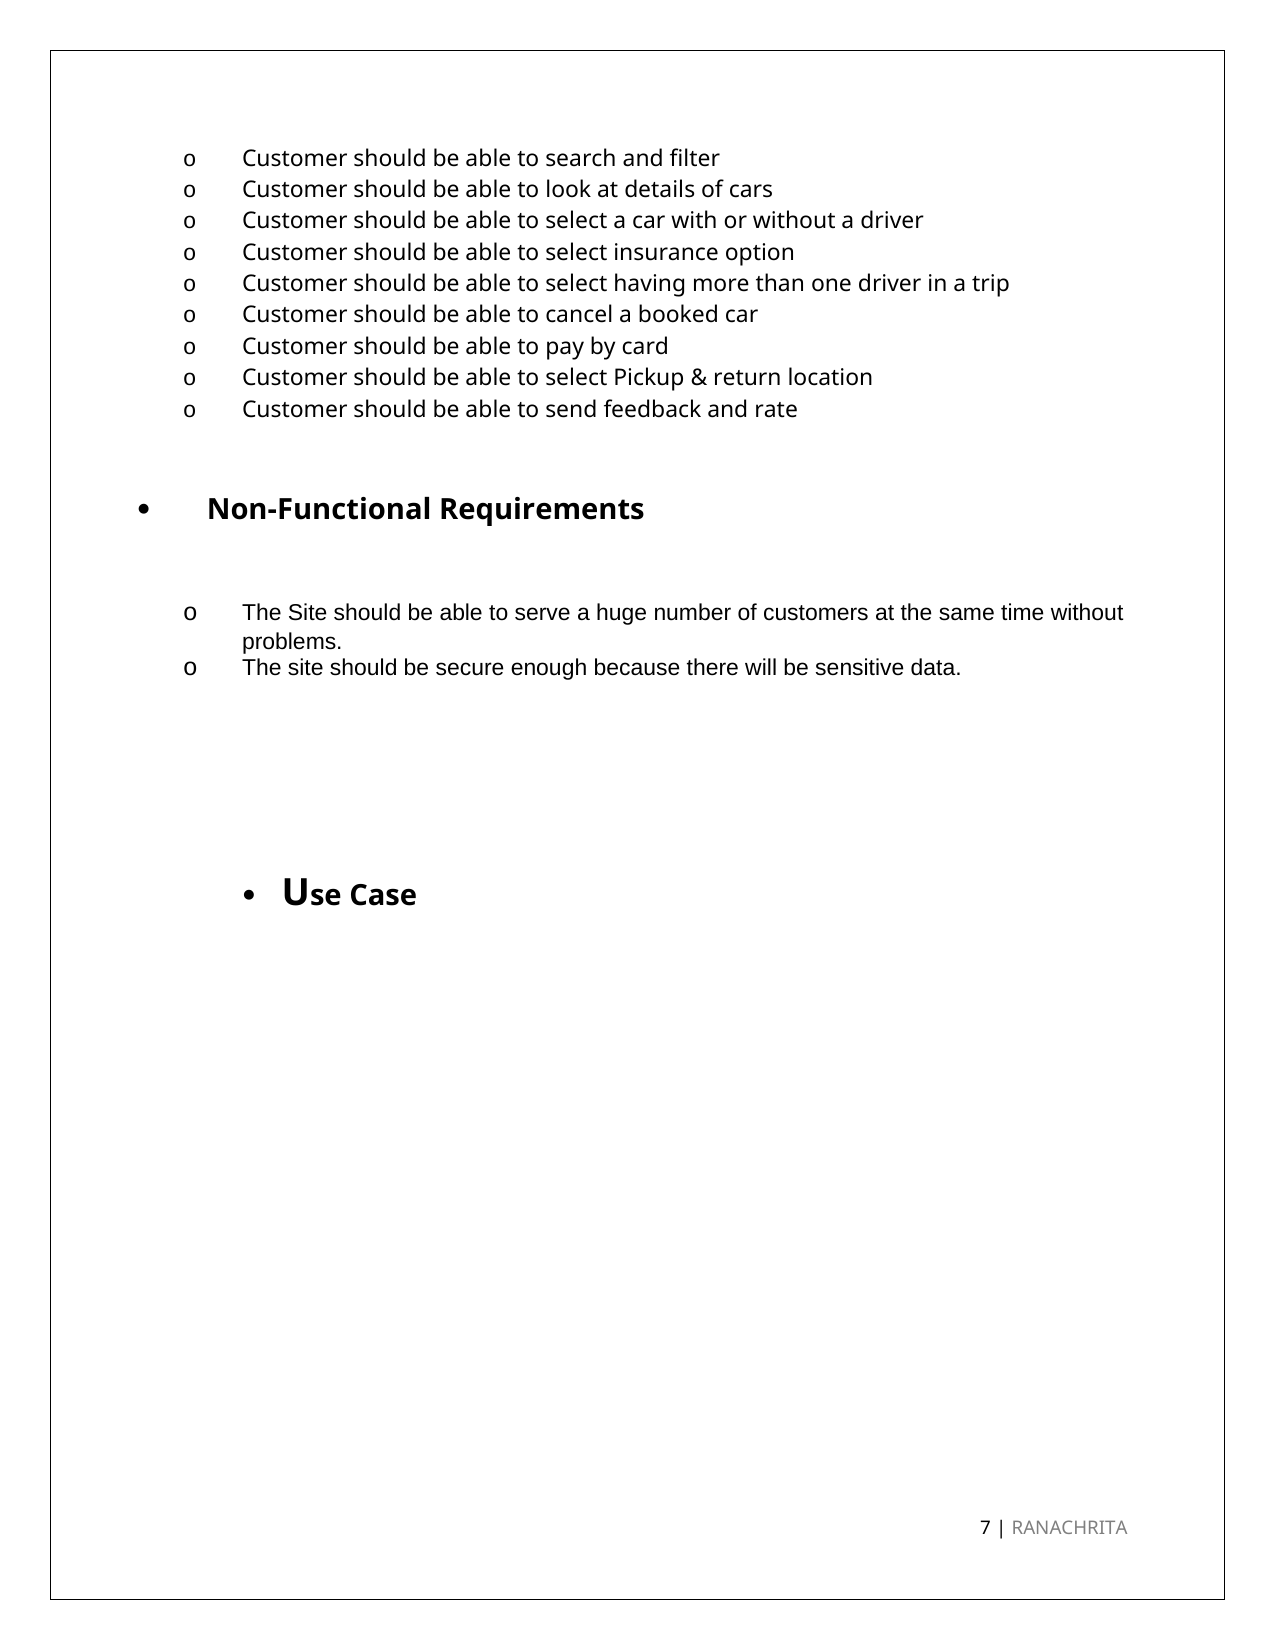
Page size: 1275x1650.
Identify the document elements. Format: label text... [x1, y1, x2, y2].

list Customer should be able to select having more than one driver in a trip [183, 267, 1210, 298]
list Customer should be able to select a car with or without a driver [183, 204, 1210, 236]
list Customer should be able to select Pickup & return location [183, 361, 1210, 392]
list Customer should be able to select insurance option [183, 236, 1210, 267]
list The site should be secure enough because there will be sensitive data. [183, 654, 1210, 683]
list Customer should be able to search and filter [183, 142, 1210, 173]
subtitle Use Case [244, 866, 1210, 917]
list Customer should be able to send feedback and rate [183, 392, 1210, 424]
list Customer should be able to cancel a booked car [183, 298, 1210, 330]
subtitle Non-Functional Requirements [138, 488, 1210, 528]
list The Site should be able to serve a huge number of customers at the same time without problems. [183, 599, 1210, 654]
list Customer should be able to look at details of cars [183, 173, 1210, 204]
list Customer should be able to pay by card [183, 330, 1210, 361]
